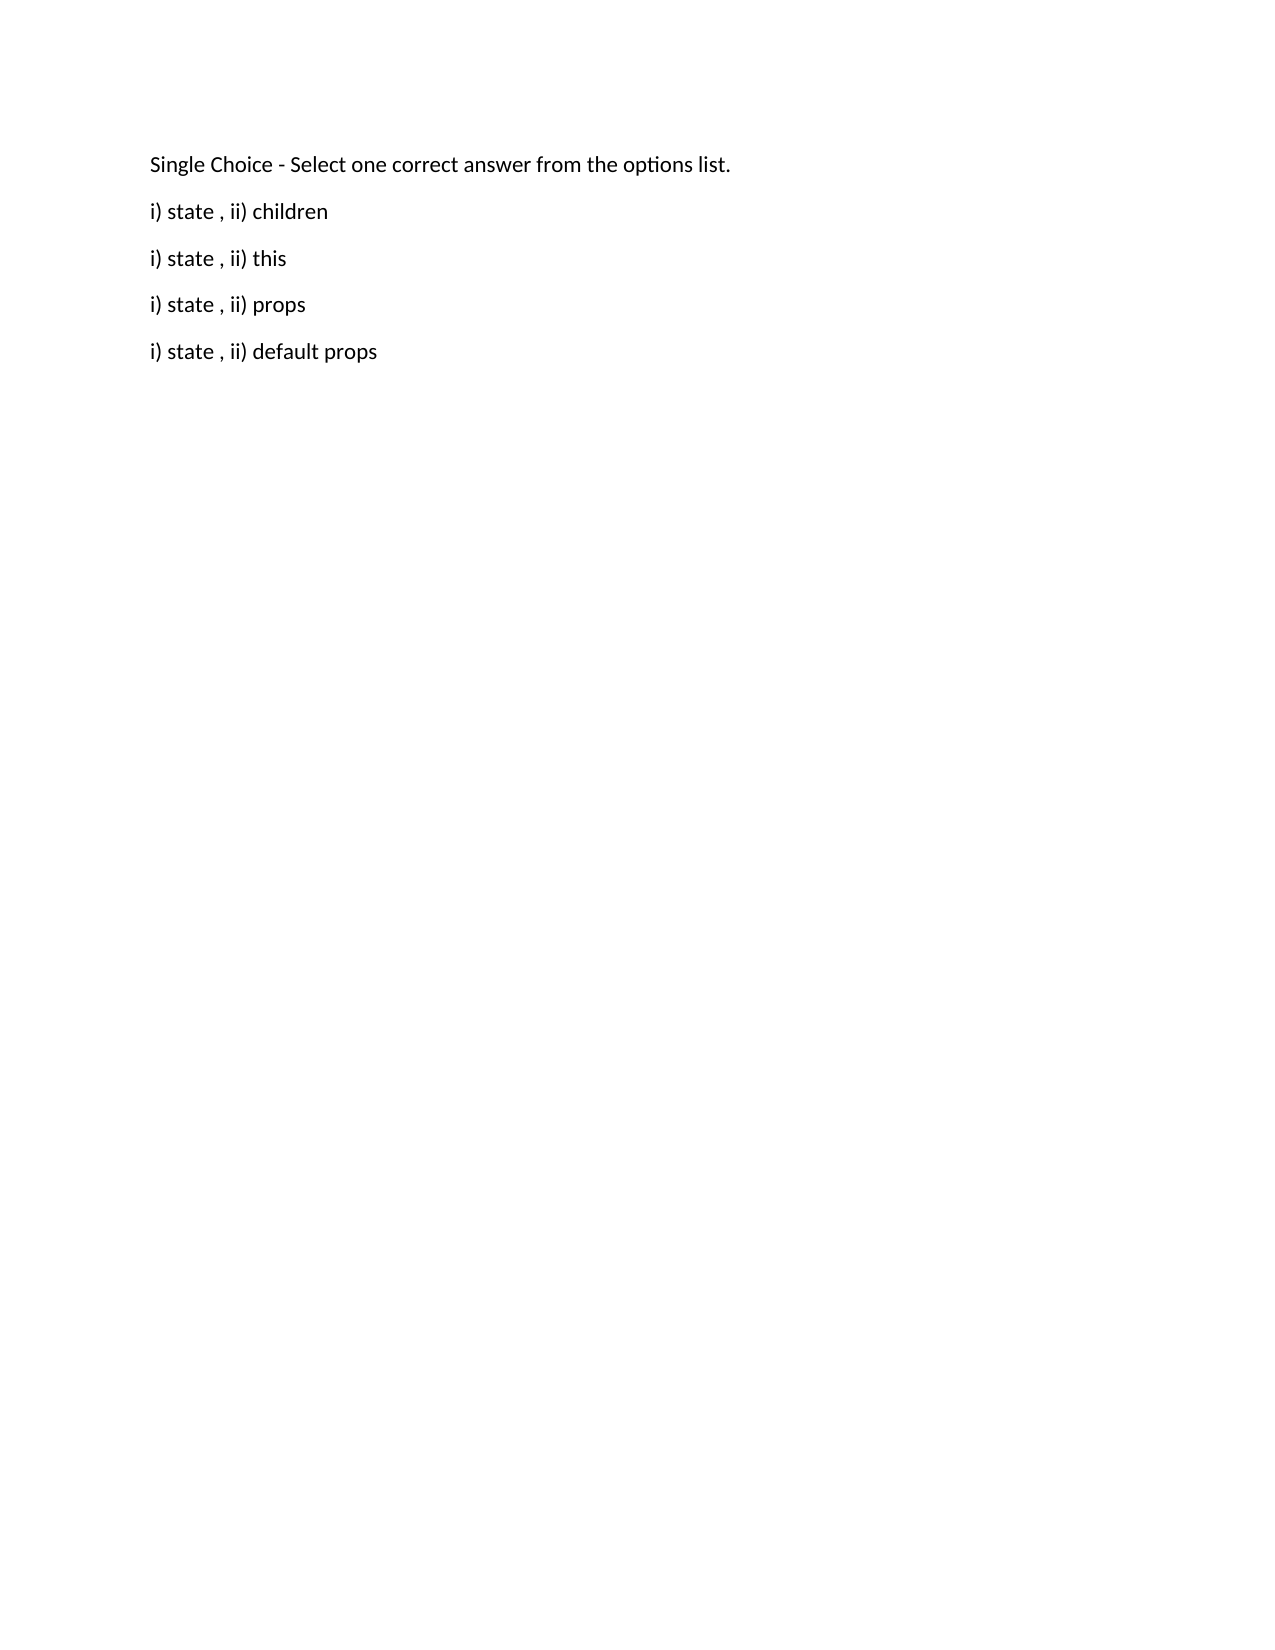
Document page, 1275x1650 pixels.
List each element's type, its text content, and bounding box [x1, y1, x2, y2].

text Single Choice - Select one correct answer from the options list. [150, 150, 1125, 178]
text i) state , ii) this [150, 244, 1125, 272]
text i) state , ii) default props [150, 337, 1125, 366]
text i) state , ii) children [150, 197, 1125, 225]
text i) state , ii) props [150, 291, 1125, 319]
